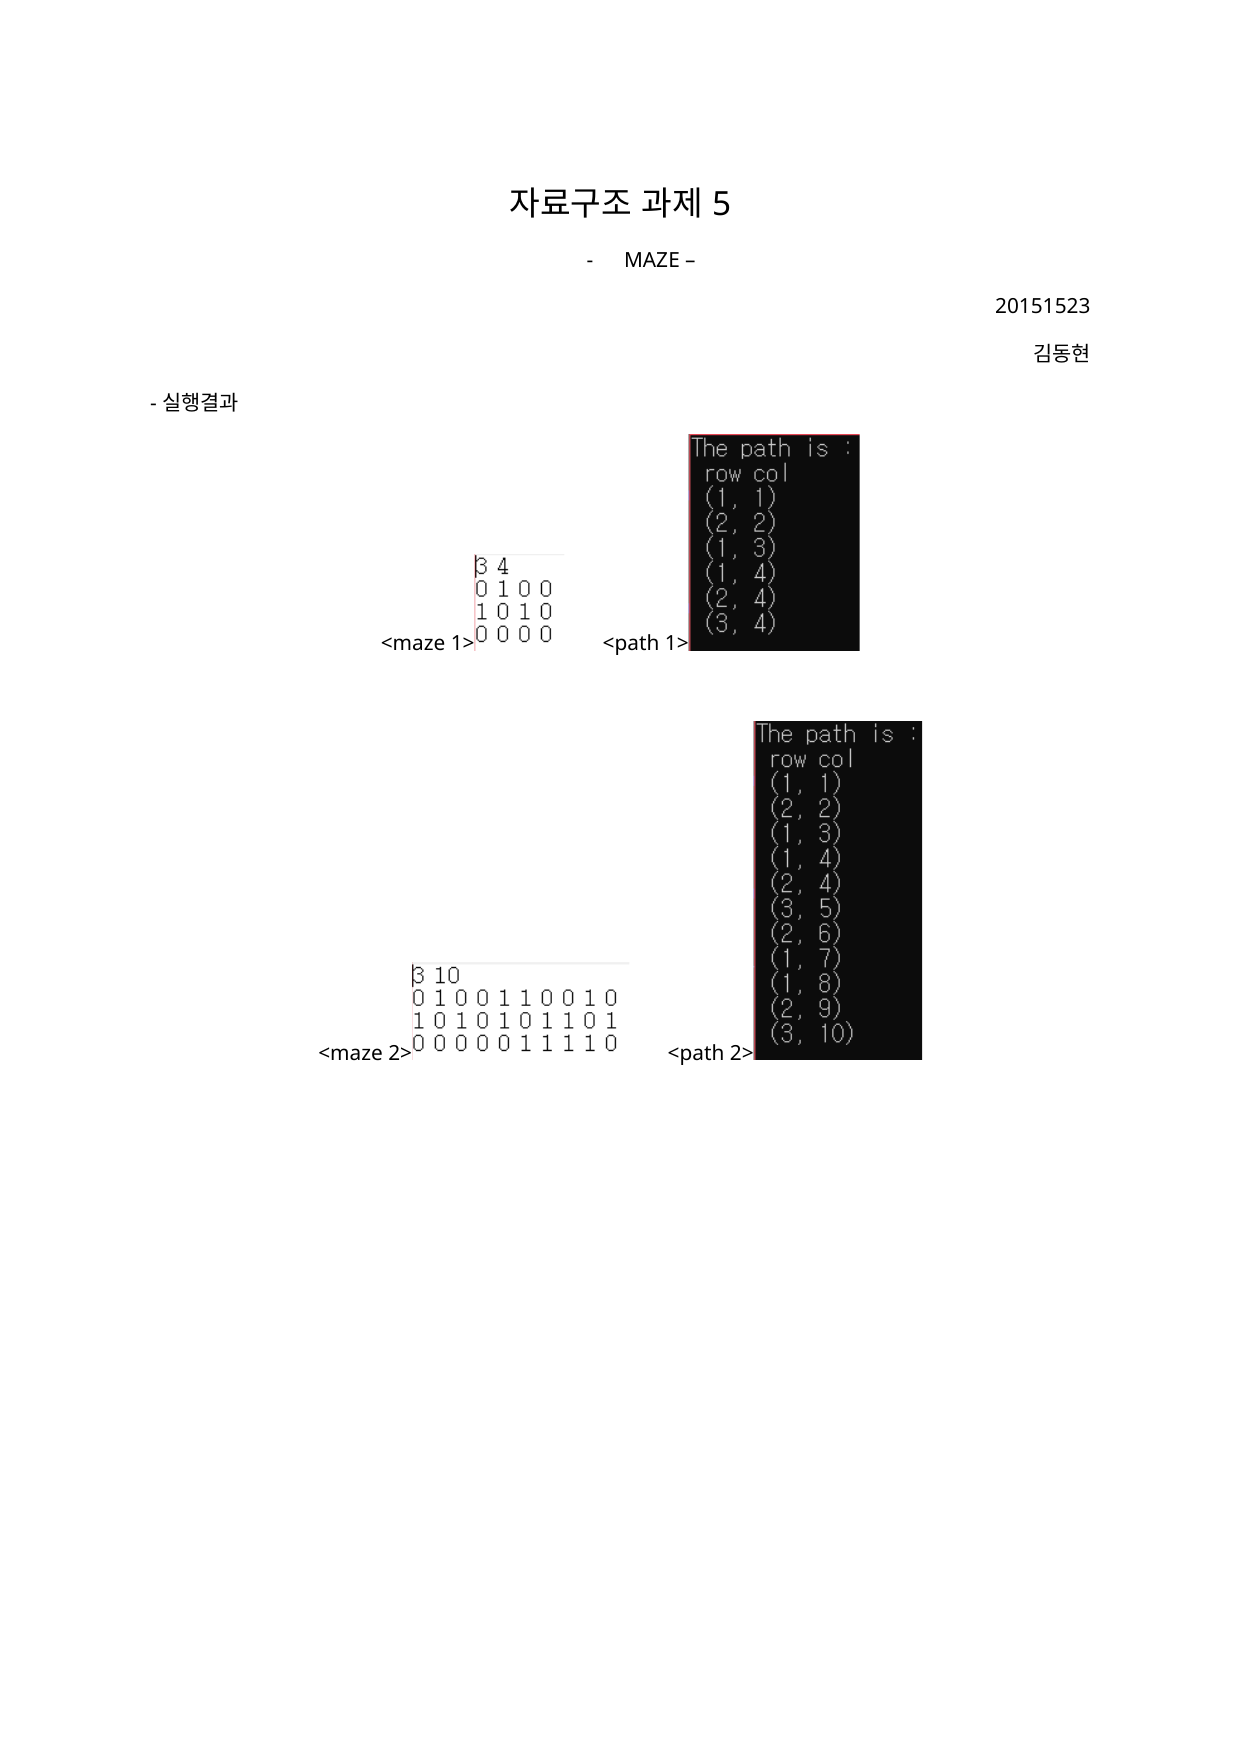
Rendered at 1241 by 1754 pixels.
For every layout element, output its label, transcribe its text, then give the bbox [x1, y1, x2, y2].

picture [474, 554, 565, 651]
text <maze 1> <path 1> [150, 434, 1090, 657]
picture [688, 434, 860, 651]
list MAZE – [192, 245, 1090, 273]
picture [753, 721, 923, 1060]
text 김동현 [150, 338, 1090, 368]
text - 실행결과 [150, 386, 1090, 416]
text 자료구조 과제 5 [150, 177, 1090, 226]
text 20151523 [150, 291, 1090, 319]
text <maze 2> <path 2> [150, 721, 1090, 1066]
picture [412, 962, 630, 1060]
